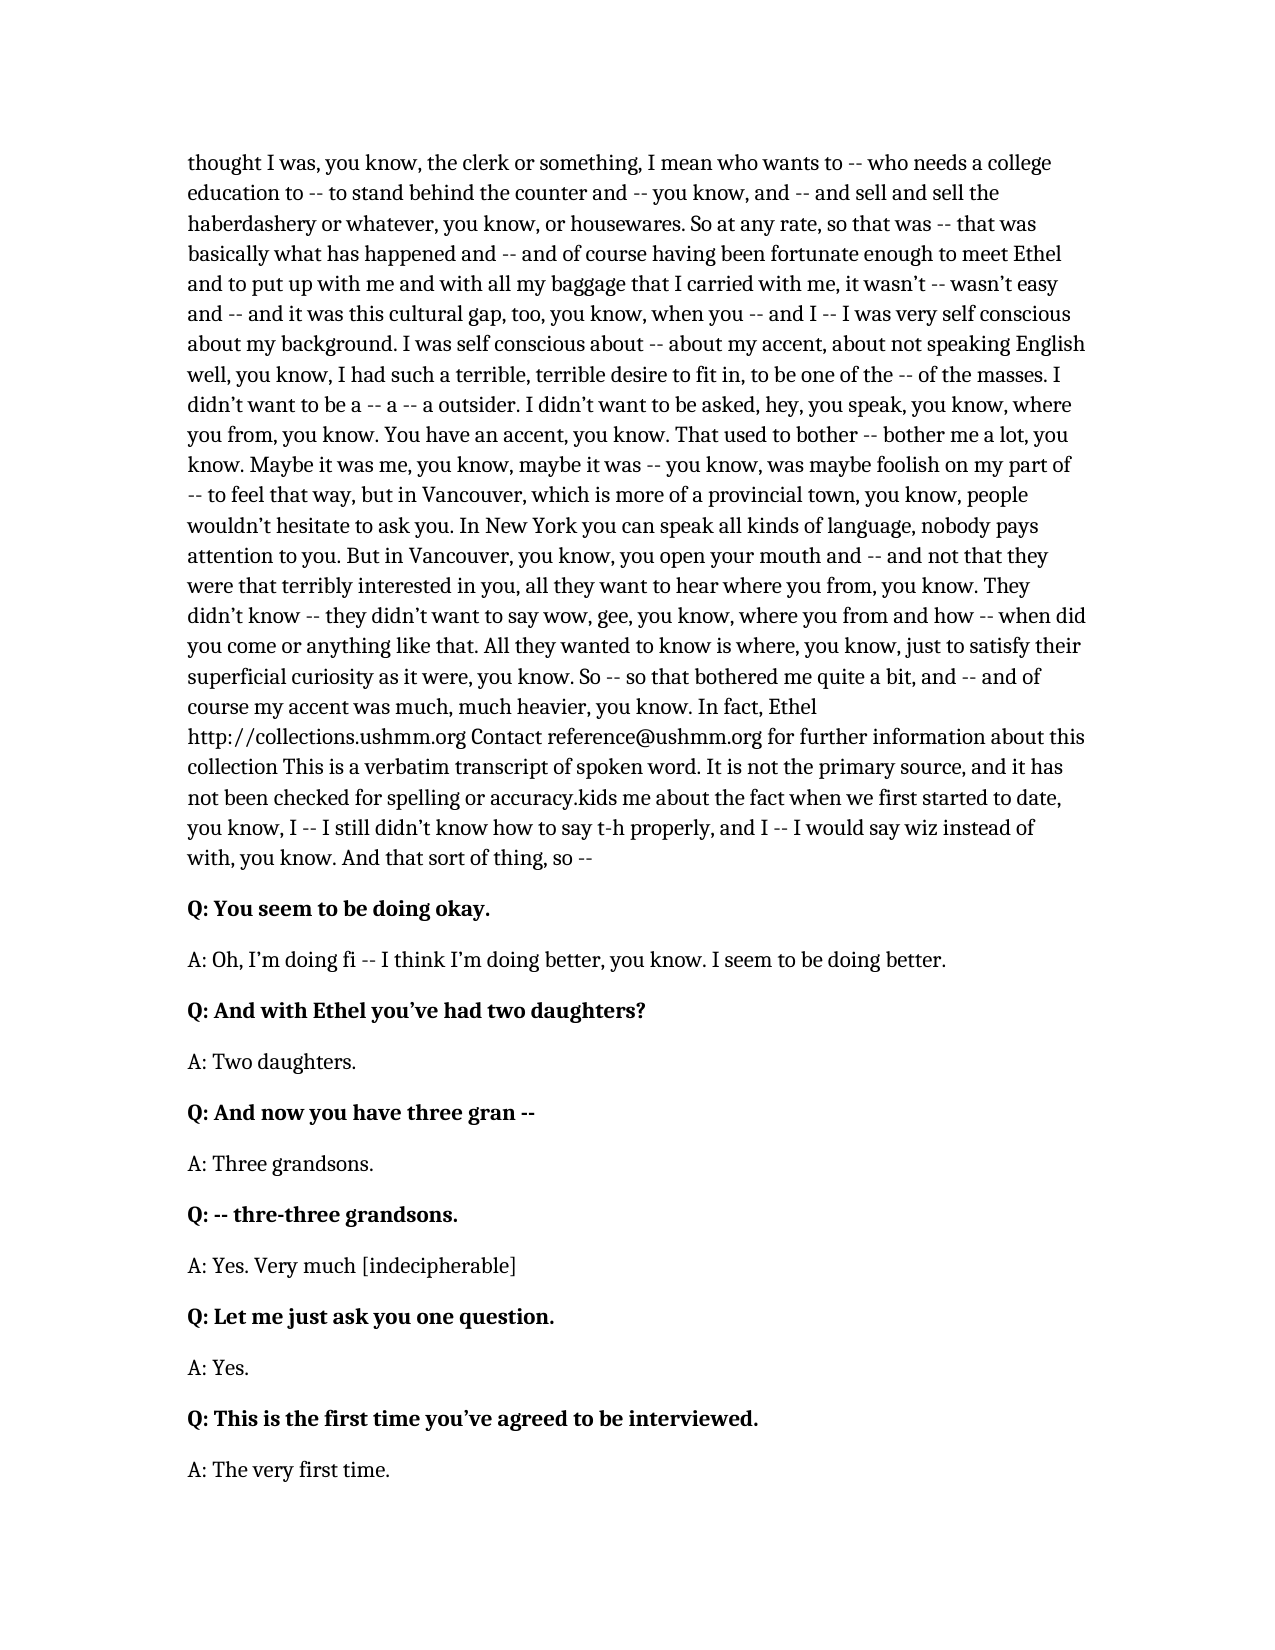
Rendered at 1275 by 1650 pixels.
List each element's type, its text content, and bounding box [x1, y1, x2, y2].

text Q: -- thre-three grandsons. [187, 1202, 1087, 1228]
text Q: And with Ethel you’ve had two daughters? [187, 998, 1087, 1024]
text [187, 150, 1087, 871]
text A: Two daughters. [187, 1049, 1087, 1075]
text Q: Let me just ask you one question. [187, 1304, 1087, 1331]
text A: Oh, I’m doing fi -- I think I’m doing better, you know. I seem to be doing better. [187, 947, 1087, 973]
text A: The very first time. [187, 1457, 1087, 1484]
text A: Three grandsons. [187, 1151, 1087, 1177]
text A: Yes. [187, 1355, 1087, 1382]
text Q: This is the first time you’ve agreed to be interviewed. [187, 1406, 1087, 1433]
text A: Yes. Very much [indecipherable] [187, 1253, 1087, 1279]
text Q: And now you have three gran -- [187, 1100, 1087, 1126]
text Q: You seem to be doing okay. [187, 896, 1087, 922]
